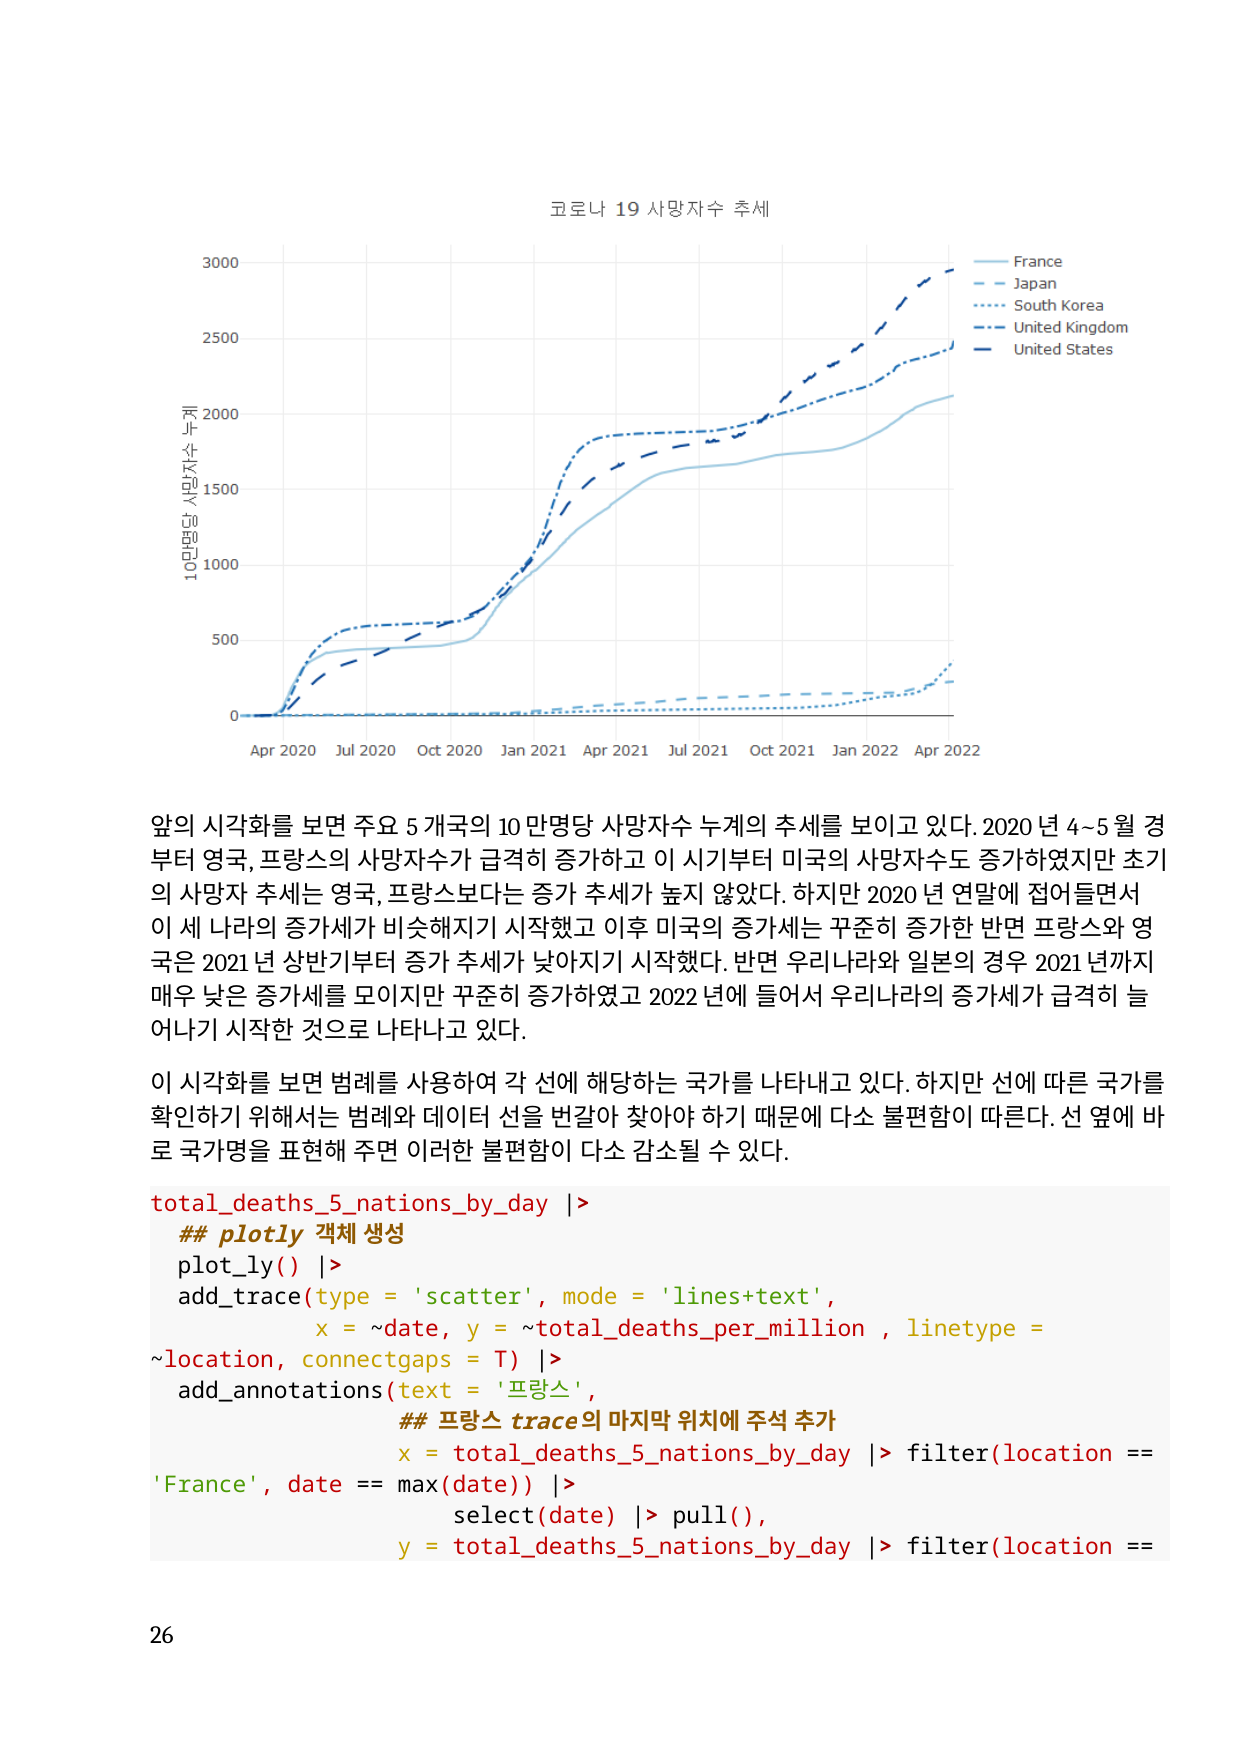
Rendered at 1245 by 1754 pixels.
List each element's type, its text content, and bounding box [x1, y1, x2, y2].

text 앞의 시각화를 보면 주요 5개국의 10만명당 사망자수 누계의 추세를 보이고 있다. 2020년 4~5월 경부터 영국, 프랑스의 사망자수가 급격히 증가하고 이 시기부터 미국의 사망자수도 증가하였지만 초기의 사망자 추세는 영국, 프랑스보다는 증가 추세가 높지 않았다. 하지만 2020년 연말에 접어들면서 이 세 나라의 증가세가 비슷해지기 시작했고 이후 미국의 증가세는 꾸준히 증가한 반면 프랑스와 영국은 2021년 상반기부터 증가 추세가 낮아지기 시작했다. 반면 우리나라와 일본의 경우 2021년까지 매우 낮은 증가세를 모이지만 꾸준히 증가하였고 2022년에 들어서 우리나라의 증가세가 급격히 늘어나기 시작한 것으로 나타나고 있다. [150, 808, 1170, 1047]
picture [172, 187, 1148, 788]
text 이 시각화를 보면 범례를 사용하여 각 선에 해당하는 국가를 나타내고 있다. 하지만 선에 따른 국가를 확인하기 위해서는 범례와 데이터 선을 번갈아 찾아야 하기 때문에 다소 불편함이 따른다. 선 옆에 바로 국가명을 표현해 주면 이러한 불편함이 다소 감소될 수 있다. [150, 1066, 1170, 1168]
